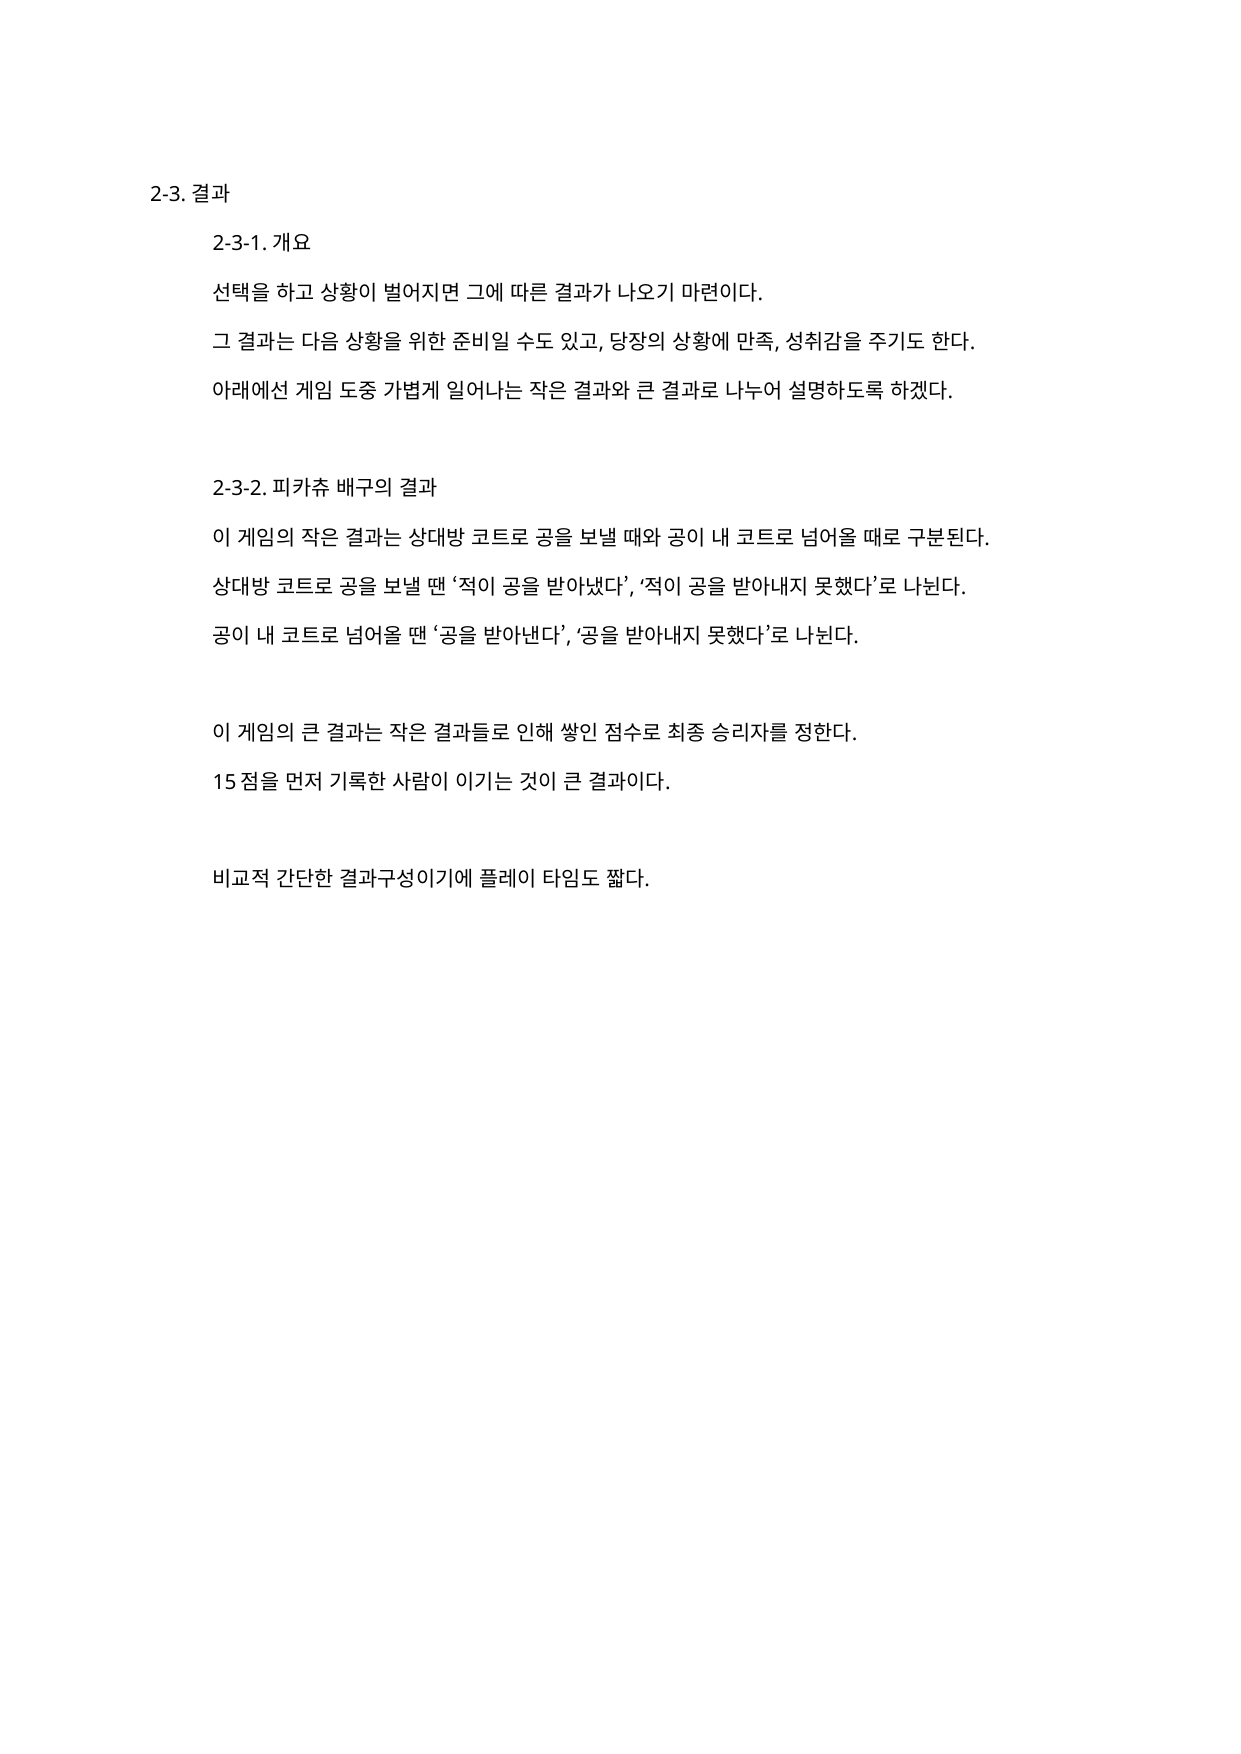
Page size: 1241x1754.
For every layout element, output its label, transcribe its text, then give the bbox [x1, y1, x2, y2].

text 아래에선 게임 도중 가볍게 일어나는 작은 결과와 큰 결과로 나누어 설명하도록 하겠다. [212, 375, 1090, 405]
text 비교적 간단한 결과구성이기에 플레이 타임도 짧다. [212, 862, 1090, 892]
text 공이 내 코트로 넘어올 땐 ‘공을 받아낸다’, ‘공을 받아내지 못했다’로 나뉜다. [212, 619, 1090, 650]
text 상대방 코트로 공을 보낼 땐 ‘적이 공을 받아냈다’, ‘적이 공을 받아내지 못했다’로 나뉜다. [212, 570, 1090, 600]
subtitle 2-3-2. 피카츄 배구의 결과 [212, 471, 1090, 502]
text 그 결과는 다음 상황을 위한 준비일 수도 있고, 당장의 상황에 만족, 성취감을 주기도 한다. [212, 325, 1090, 356]
text 15점을 먼저 기록한 사람이 이기는 것이 큰 결과이다. [212, 766, 1090, 796]
subtitle 2-3-1. 개요 [212, 227, 1090, 257]
text 선택을 하고 상황이 벌어지면 그에 따른 결과가 나오기 마련이다. [212, 276, 1090, 306]
subtitle 2-3. 결과 [150, 177, 1090, 207]
text 이 게임의 큰 결과는 작은 결과들로 인해 쌓인 점수로 최종 승리자를 정한다. [212, 716, 1090, 746]
text 이 게임의 작은 결과는 상대방 코트로 공을 보낼 때와 공이 내 코트로 넘어올 때로 구분된다. [212, 521, 1090, 551]
